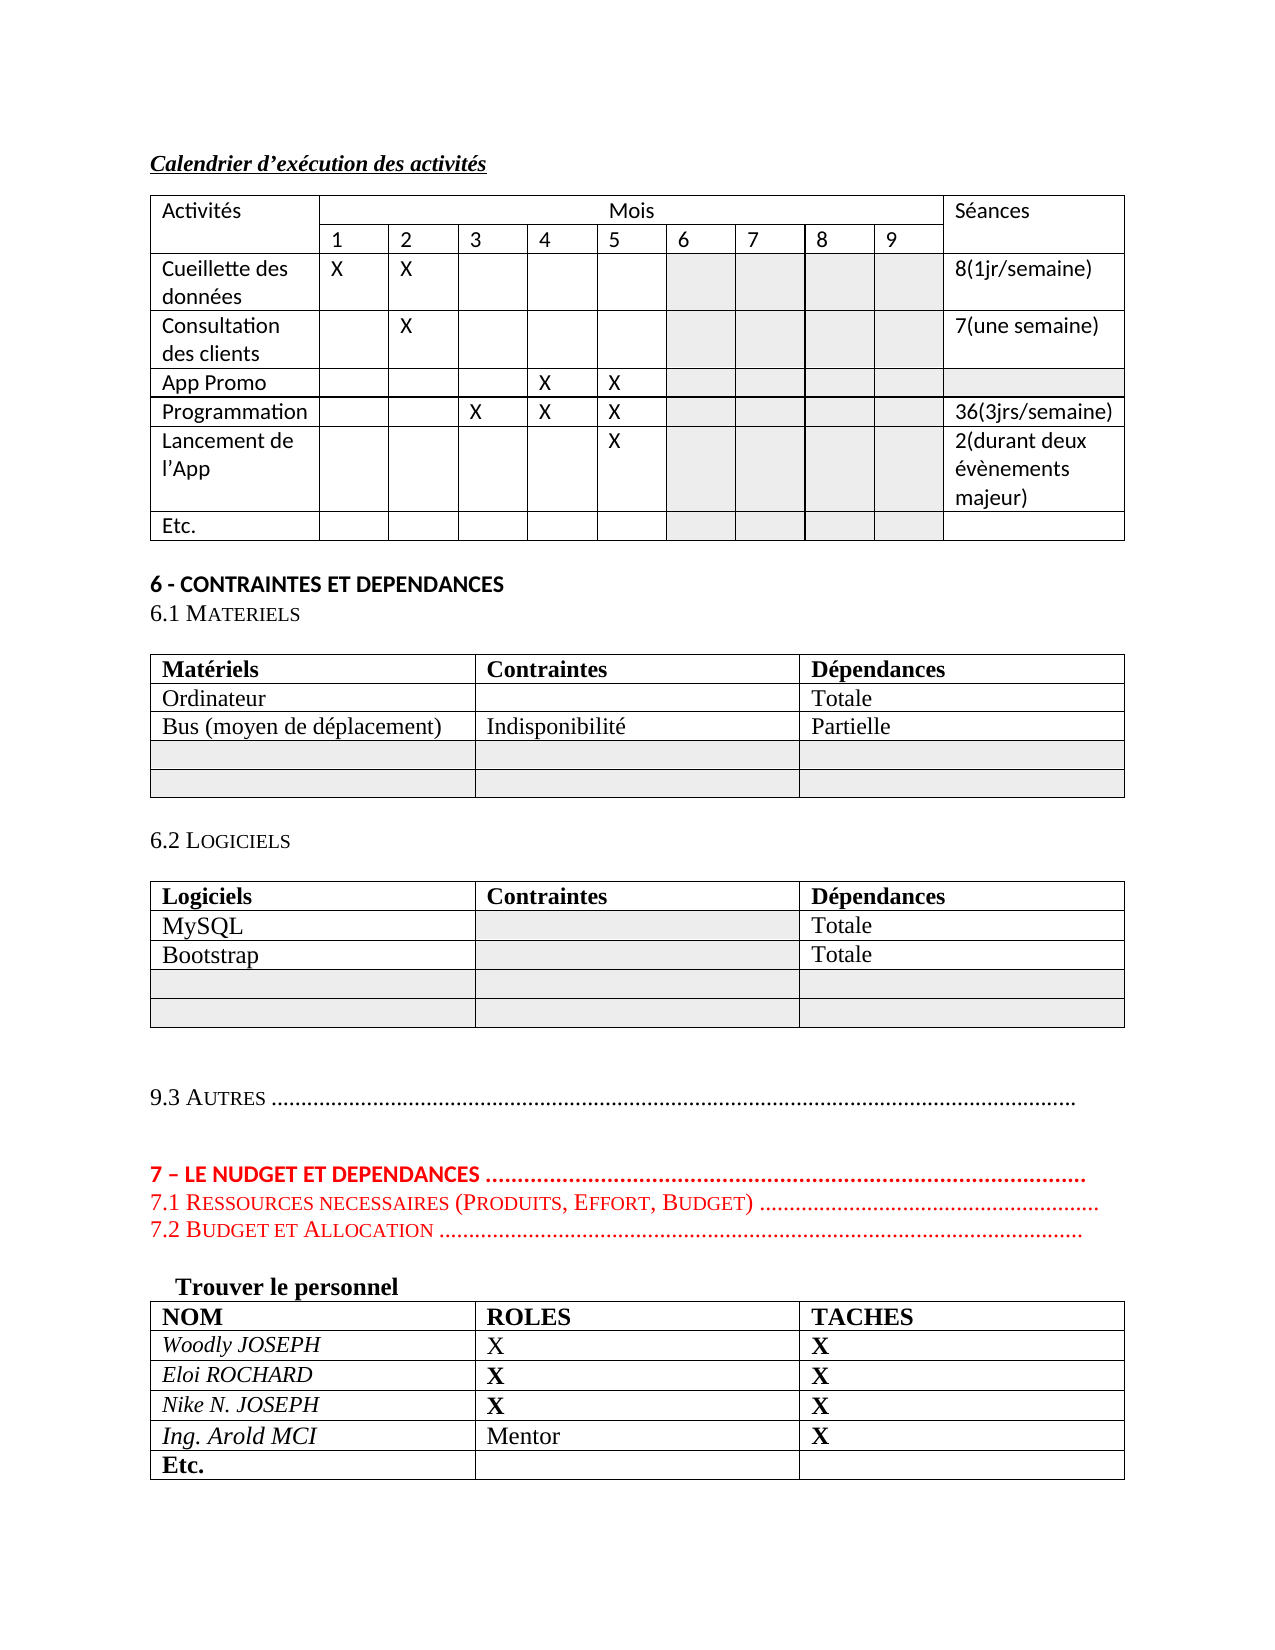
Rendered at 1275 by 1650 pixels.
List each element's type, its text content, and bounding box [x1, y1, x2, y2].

table_cell Indisponibilité [476, 712, 799, 740]
table_cell [800, 1451, 1124, 1479]
table_cell [459, 512, 527, 540]
table_cell X [528, 369, 597, 396]
table_header ROLES [476, 1302, 799, 1330]
table_header Dépendances [800, 655, 1124, 683]
text 7.2 BUDGET ET ALLOCATION ............................................................................................................ [150, 1216, 1125, 1243]
table_cell 9 [875, 225, 943, 253]
table_cell 7(une semaine) [944, 311, 1124, 367]
text 6 - CONTRAINTES ET DEPENDANCES [150, 569, 1125, 599]
table_cell [667, 254, 735, 310]
table_cell [151, 770, 475, 797]
table_cell [598, 311, 666, 367]
table_cell Etc. [151, 1451, 475, 1479]
table_cell [800, 741, 1124, 768]
table_cell [667, 311, 735, 367]
table_cell [875, 311, 943, 367]
table_cell [476, 999, 799, 1027]
text 7.1 RESSOURCES NECESSAIRES (PRODUITS, EFFORT, BUDGET) ......................................................... [150, 1188, 1125, 1216]
table_cell [389, 369, 458, 396]
table_cell [528, 427, 597, 511]
table_cell Ing. Arold MCI [151, 1421, 475, 1449]
table_cell 6 [667, 225, 735, 253]
table_cell X [800, 1361, 1124, 1390]
table_cell [476, 684, 799, 711]
table_cell 2(durant deux évènements majeur) [944, 427, 1124, 511]
table_cell Mentor [476, 1421, 799, 1449]
table_cell Eloi ROCHARD [151, 1361, 475, 1390]
table_cell 2 [389, 225, 458, 253]
table_cell [320, 398, 388, 426]
table_cell [806, 369, 874, 396]
text Calendrier d’exécution des activités [150, 150, 1125, 176]
table_cell [476, 911, 799, 939]
table_cell X [476, 1391, 799, 1420]
table_cell [528, 512, 597, 540]
table_cell [736, 427, 804, 511]
table_cell [800, 970, 1124, 998]
table_cell X [320, 254, 388, 310]
table_header Contraintes [476, 882, 799, 910]
table_cell [806, 427, 874, 511]
table_cell [476, 1451, 799, 1479]
table_cell X [389, 254, 458, 310]
table_cell X [476, 1331, 799, 1360]
table_cell [667, 398, 735, 426]
table_header Logiciels [151, 882, 475, 910]
table_cell X [598, 398, 666, 426]
table_cell Etc. [151, 512, 319, 540]
table_cell 8 [806, 225, 874, 253]
table_cell [806, 311, 874, 367]
table_cell [944, 369, 1124, 396]
table_cell [667, 369, 735, 396]
table_header Contraintes [476, 655, 799, 683]
text 9.3 AUTRES ....................................................................................................................................... [150, 1083, 1125, 1110]
table_cell Bootstrap [151, 941, 475, 969]
table_cell X [800, 1391, 1124, 1420]
table_cell X [459, 398, 527, 426]
table_cell [800, 770, 1124, 797]
text 7 – LE NUDGET ET DEPENDANCES .............................................................................................. [150, 1159, 1125, 1188]
table_cell [476, 770, 799, 797]
table_cell [875, 427, 943, 511]
table_cell Woodly JOSEPH [151, 1331, 475, 1360]
table_cell 4 [528, 225, 597, 253]
table_cell Cueillette des données [151, 254, 319, 310]
table_cell [476, 970, 799, 998]
table_cell Programmation [151, 398, 319, 426]
table_cell [736, 311, 804, 367]
table_cell [875, 254, 943, 310]
table_cell X [476, 1361, 799, 1390]
table_cell [667, 427, 735, 511]
table_cell App Promo [151, 369, 319, 396]
table_cell [151, 741, 475, 768]
table_cell [528, 254, 597, 310]
table_header Mois [320, 196, 943, 224]
text 6.2 LOGICIELS [150, 826, 1125, 853]
table_cell [459, 427, 527, 511]
table_cell 5 [598, 225, 666, 253]
table_cell X [598, 427, 666, 511]
table_header NOM [151, 1302, 475, 1330]
table_header Activités [151, 196, 319, 253]
table_cell [389, 398, 458, 426]
table_cell [320, 427, 388, 511]
table_header Matériels [151, 655, 475, 683]
table_cell Bus (moyen de déplacement) [151, 712, 475, 740]
table_cell [151, 999, 475, 1027]
table_cell Consultation des clients [151, 311, 319, 367]
table_cell [459, 311, 527, 367]
table_cell X [800, 1421, 1124, 1449]
table_cell [459, 369, 527, 396]
table_cell [875, 512, 943, 540]
table_cell [320, 369, 388, 396]
table_cell [598, 512, 666, 540]
table_cell [736, 398, 804, 426]
table_cell [806, 398, 874, 426]
table_cell 8(1jr/semaine) [944, 254, 1124, 310]
table_cell [736, 512, 804, 540]
table_cell Totale [800, 684, 1124, 711]
table_cell Ordinateur [151, 684, 475, 711]
table_cell [736, 254, 804, 310]
table_cell X [800, 1331, 1124, 1360]
table_cell [320, 512, 388, 540]
text Trouver le personnel [150, 1272, 1125, 1301]
table_cell 36(3jrs/semaine) [944, 398, 1124, 426]
table_cell [667, 512, 735, 540]
table_cell X [598, 369, 666, 396]
table_cell [389, 427, 458, 511]
table_header Dépendances [800, 882, 1124, 910]
table_cell [151, 970, 475, 998]
table_cell X [528, 398, 597, 426]
table_cell [944, 512, 1124, 540]
text 6.1 MATERIELS [150, 599, 1125, 626]
table_cell [806, 254, 874, 310]
table_cell [459, 254, 527, 310]
table_cell [875, 369, 943, 396]
table_cell [389, 512, 458, 540]
table_cell [806, 512, 874, 540]
table_cell [736, 369, 804, 396]
table_cell 1 [320, 225, 388, 253]
table_cell [598, 254, 666, 310]
table_cell Totale [800, 911, 1124, 939]
table_header Séances [944, 196, 1124, 253]
table_cell Totale [800, 941, 1124, 969]
table_cell Nike N. JOSEPH [151, 1391, 475, 1420]
table_cell Partielle [800, 712, 1124, 740]
table_cell MySQL [151, 911, 475, 939]
table_cell [875, 398, 943, 426]
table_cell X [389, 311, 458, 367]
table_cell [476, 741, 799, 768]
table_cell Lancement de l’App [151, 427, 319, 511]
table_header TACHES [800, 1302, 1124, 1330]
table_cell [528, 311, 597, 367]
table_cell 7 [736, 225, 804, 253]
table_cell [320, 311, 388, 367]
table_cell 3 [459, 225, 527, 253]
table_cell [476, 941, 799, 969]
table_cell [800, 999, 1124, 1027]
